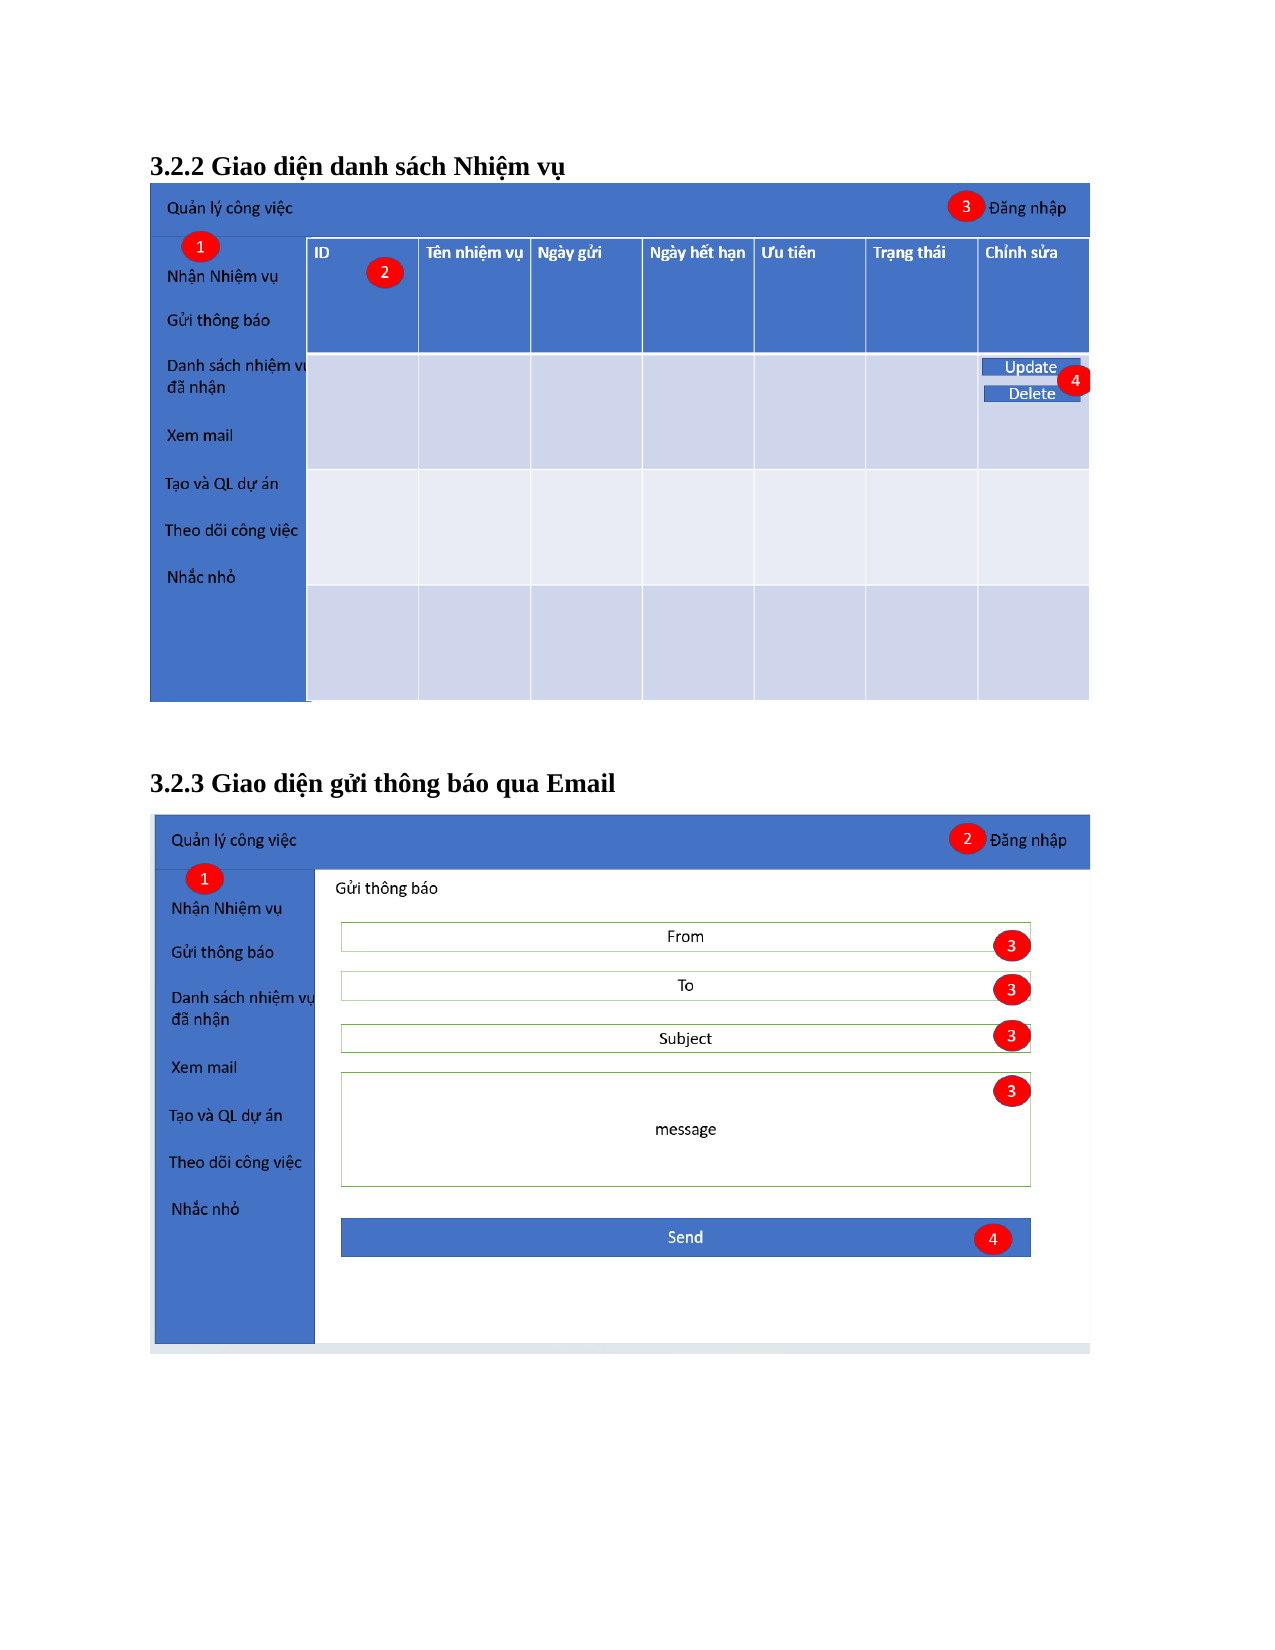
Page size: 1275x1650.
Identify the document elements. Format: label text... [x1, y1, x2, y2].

picture [150, 183, 1091, 702]
picture [150, 814, 1091, 1354]
text 3.2.3 Giao diện gửi thông báo qua Email [150, 767, 1125, 798]
